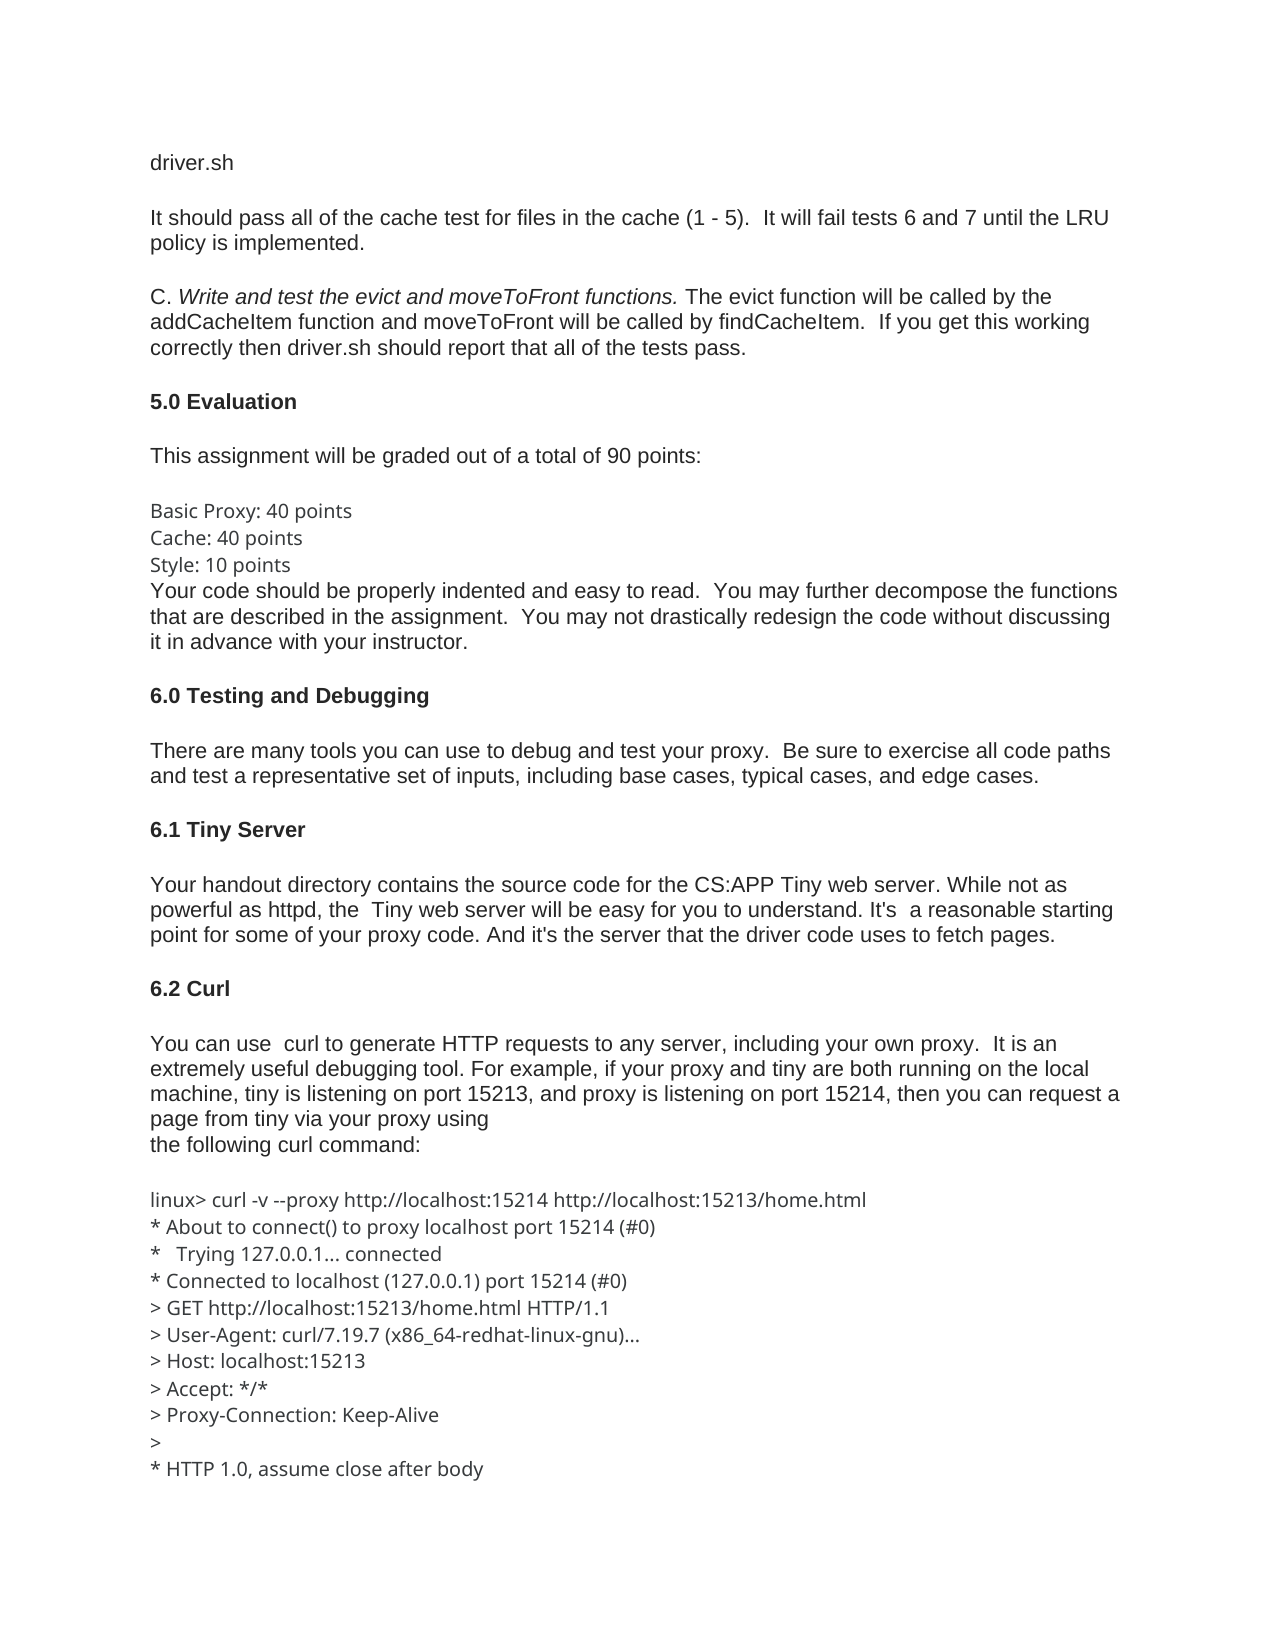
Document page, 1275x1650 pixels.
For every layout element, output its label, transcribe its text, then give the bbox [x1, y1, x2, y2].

text There are many tools you can use to debug and test your proxy. Be sure to exercise all code paths and test a representative set of inputs, including base cases, typical cases, and edge cases. [150, 738, 1125, 788]
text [150, 1186, 1125, 1483]
text This assignment will be graded out of a total of 90 points: [150, 443, 1125, 468]
text C. Write and test the evict and moveToFront functions. The evict function will be called by the addCacheItem function and moveToFront will be called by findCacheItem. If you get this working correctly then driver.sh should report that all of the tests pass. [150, 284, 1125, 359]
text 6.1 Tiny Server [150, 817, 1125, 842]
text Basic Proxy: 40 points Cache: 40 points Style: 10 points [150, 497, 1125, 578]
text 6.2 Curl [150, 976, 1125, 1002]
text Your code should be properly indented and easy to read. You may further decompose the functions that are described in the assignment. You may not drastically redesign the code without discussing it in advance with your instructor. [150, 578, 1125, 654]
text You can use curl to generate HTTP requests to any server, including your own proxy. It is an extremely useful debugging tool. For example, if your proxy and tiny are both running on the local machine, tiny is listening on port 15213, and proxy is listening on port 15214, then you can request a page from tiny via your proxy using the following curl command: [150, 1031, 1125, 1157]
text It should pass all of the cache test for files in the cache (1 - 5). It will fail tests 6 and 7 until the LRU policy is implemented. [150, 204, 1125, 255]
text 5.0 Evaluation [150, 389, 1125, 414]
text 6.0 Testing and Debugging [150, 683, 1125, 708]
text Your handout directory contains the source code for the CS:APP Tiny web server. While not as powerful as httpd, the Tiny web server will be easy for you to understand. It's a reasonable starting point for some of your proxy code. And it's the server that the driver code uses to fetch pages. [150, 872, 1125, 947]
text driver.sh [150, 150, 1125, 175]
